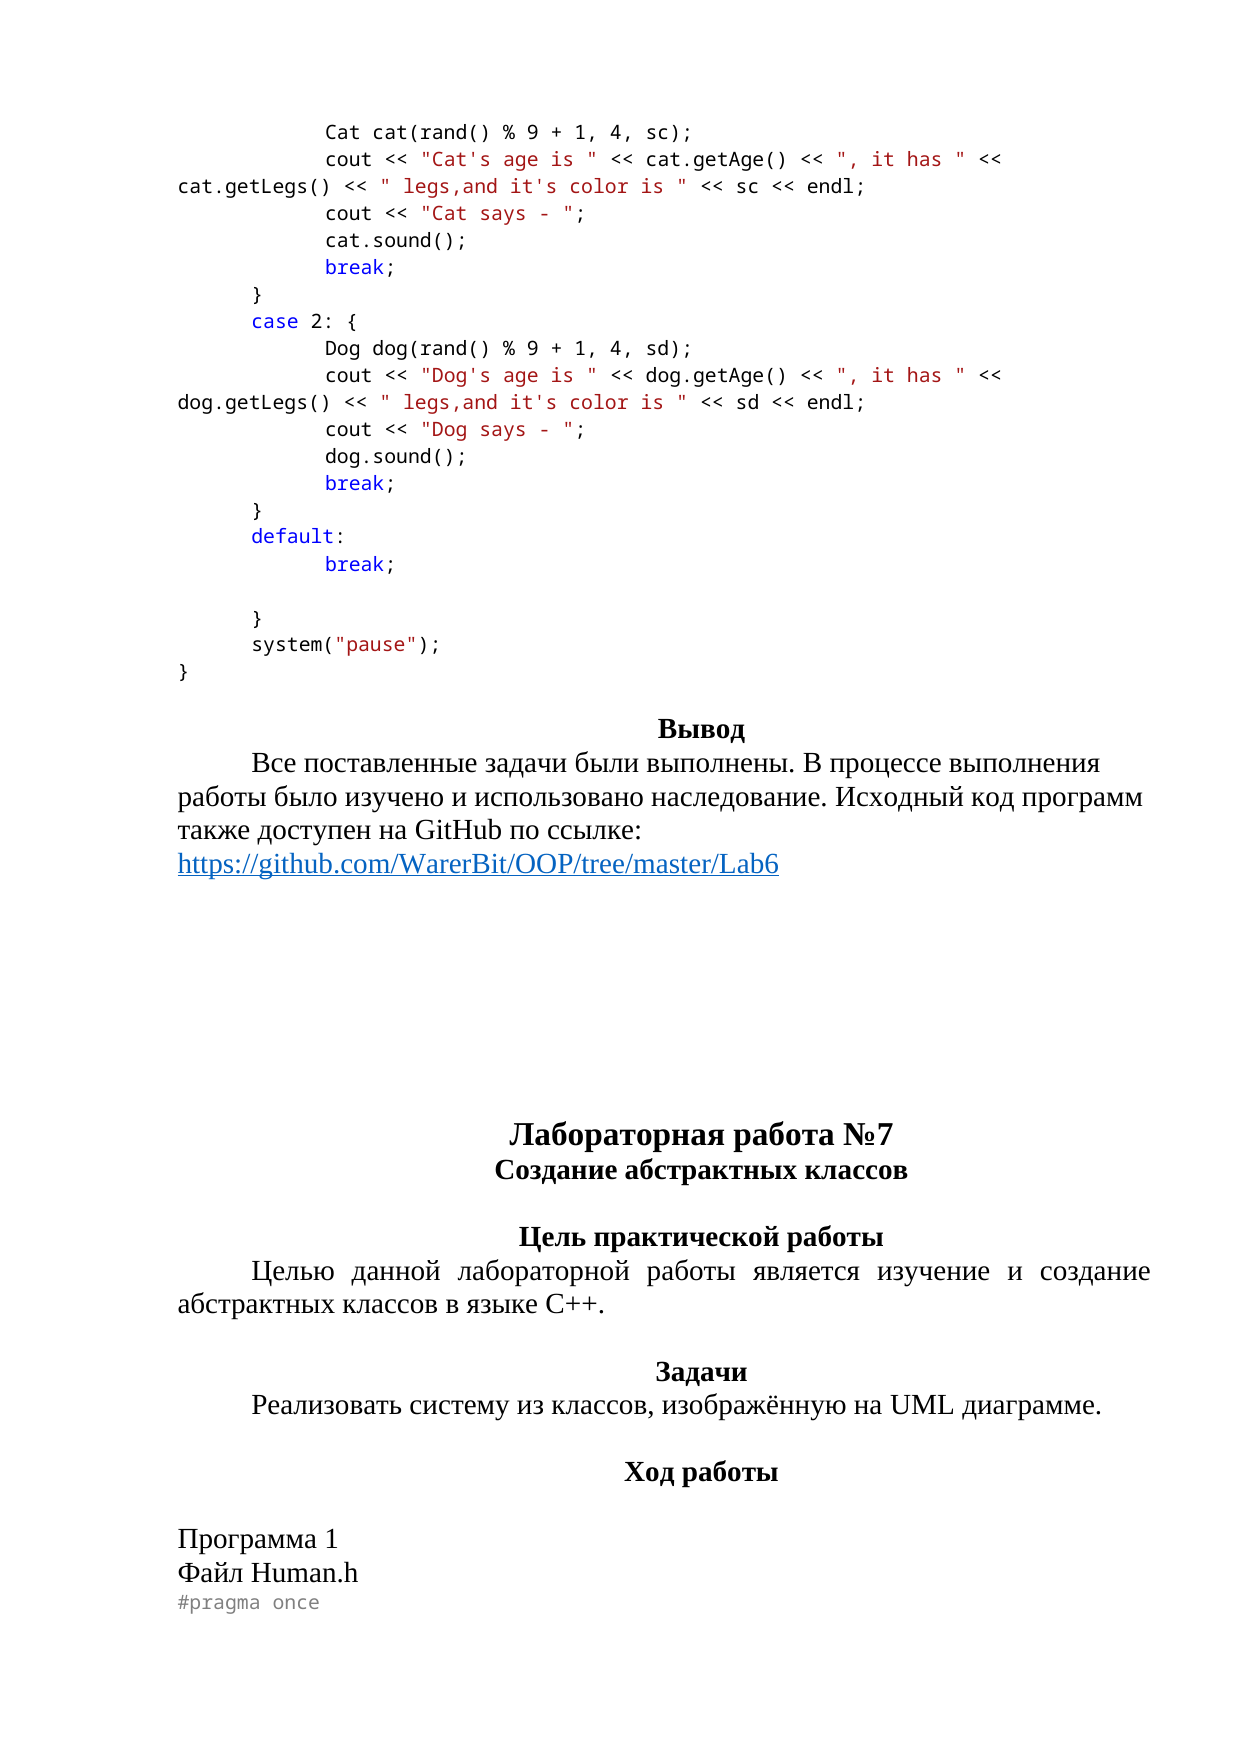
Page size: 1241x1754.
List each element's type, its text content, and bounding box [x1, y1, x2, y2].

text cout << "Cat's age is " << cat.getAge() << ", it has " << cat.getLegs() << " legs,and it's color is " << sc << endl; [177, 145, 1152, 199]
text break; [177, 469, 1152, 496]
text default: [177, 523, 1152, 550]
text } [177, 280, 1152, 307]
text } [177, 604, 1152, 631]
text } [177, 658, 1152, 685]
text dog.sound(); [177, 442, 1152, 469]
text break; [177, 550, 1152, 577]
text break; [177, 253, 1152, 280]
text Все поставленные задачи были выполнены. В процессе выполнения работы было изучено и использовано наследование. Исходный код программ также доступен на GitHub по ссылке: https://github.com/WarerBit/OOP/tree/master/Lab6 [177, 745, 1152, 879]
text Dog dog(rand() % 9 + 1, 4, sd); [177, 334, 1152, 361]
text Целью данной лабораторной работы является изучение и создание абстрактных классов в языке С++. [177, 1253, 1152, 1320]
text cout << "Dog's age is " << dog.getAge() << ", it has " << dog.getLegs() << " legs,and it's color is " << sd << endl; [177, 361, 1152, 415]
text Цель практической работы [177, 1219, 1152, 1253]
text Ход работы [177, 1454, 1152, 1488]
text system("pause"); [177, 631, 1152, 658]
text Задачи [177, 1354, 1152, 1387]
text cat.sound(); [177, 226, 1152, 253]
text case 2: { [177, 307, 1152, 334]
text cout << "Cat says - "; [177, 199, 1152, 226]
text cout << "Dog says - "; [177, 415, 1152, 442]
text Программа 1 Файл Human.h #pragma once [177, 1521, 1152, 1616]
text Реализовать систему из классов, изображённую на UML диаграмме. [177, 1387, 1152, 1421]
text Создание абстрактных классов [177, 1152, 1152, 1186]
text Лабораторная работа №7 [177, 1114, 1152, 1152]
text } [177, 496, 1152, 523]
text Вывод [177, 712, 1152, 745]
text Cat cat(rand() % 9 + 1, 4, sc); [177, 118, 1152, 145]
